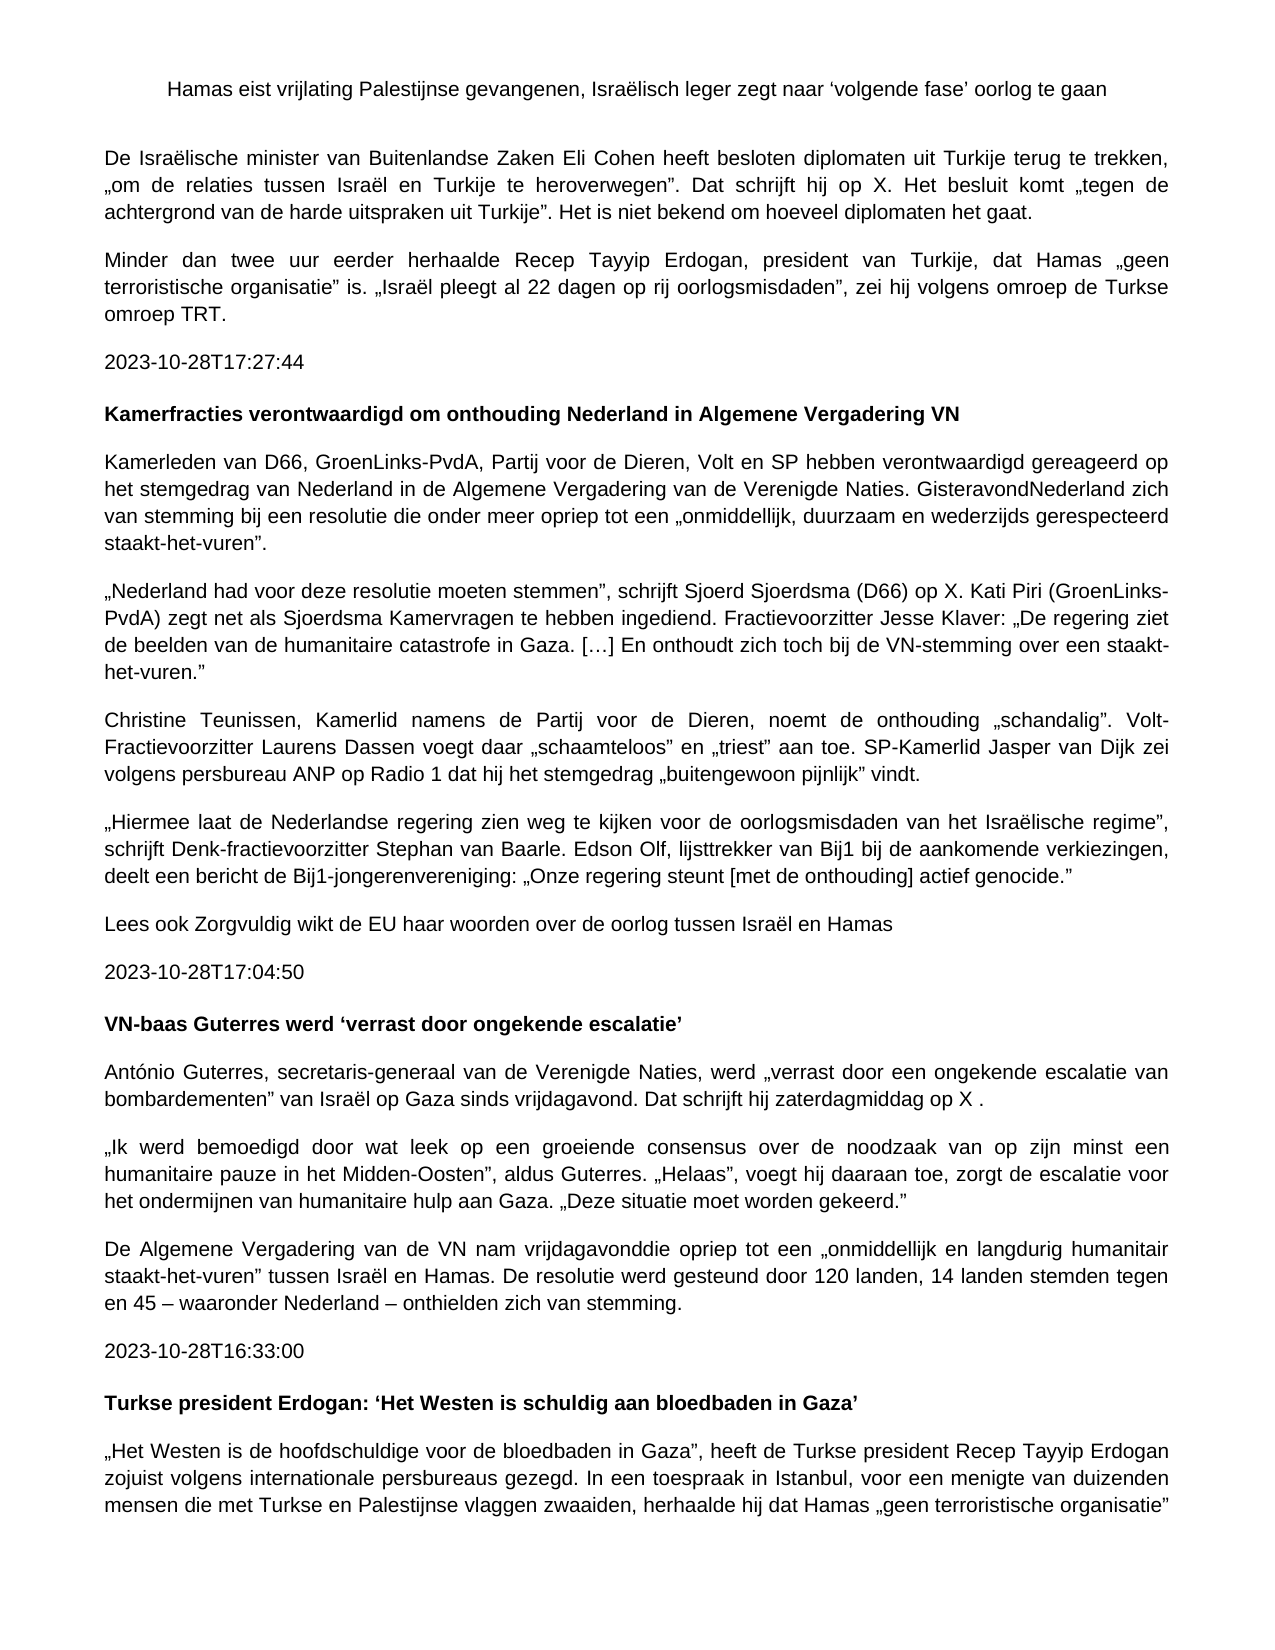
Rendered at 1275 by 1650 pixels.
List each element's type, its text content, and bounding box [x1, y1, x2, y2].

text Lees ook Zorgvuldig wikt de EU haar woorden over de oorlog tussen Israël en Hamas [104, 909, 1171, 936]
text Christine Teunissen, Kamerlid namens de Partij voor de Dieren, noemt de onthouding „schandalig”. Volt-Fractievoorzitter Laurens Dassen voegt daar „schaamteloos” en „triest” aan toe. SP-Kamerlid Jasper van Dijk zei volgens persbureau ANP op Radio 1 dat hij het stemgedrag „buitengewoon pijnlijk” vindt. [104, 705, 1171, 786]
text De Israëlische minister van Buitenlandse Zaken Eli Cohen heeft besloten diplomaten uit Turkije terug te trekken, „om de relaties tussen Israël en Turkije te heroverwegen”. Dat schrijft hij op X. Het besluit komt „tegen de achtergrond van de harde uitspraken uit Turkije”. Het is niet bekend om hoeveel diplomaten het gaat. [104, 142, 1171, 223]
text VN-baas Guterres werd ‘verrast door ongekende escalatie’ [104, 1009, 1171, 1036]
text „Hiermee laat de Nederlandse regering zien weg te kijken voor de oorlogsmisdaden van het Israëlische regime”, schrijft Denk-fractievoorzitter Stephan van Baarle. Edson Olf, lijsttrekker van Bij1 bij de aankomende verkiezingen, deelt een bericht de Bij1-jongerenvereniging: „Onze regering steunt [met de onthouding] actief genocide.” [104, 807, 1171, 888]
text António Guterres, secretaris-generaal van de Verenigde Naties, werd „verrast door een ongekende escalatie van bombardementen” van Israël op Gaza sinds vrijdagavond. Dat schrijft hij zaterdagmiddag op X . [104, 1057, 1171, 1111]
text Kamerfracties verontwaardigd om onthouding Nederland in Algemene Vergadering VN [104, 398, 1171, 426]
text Turkse president Erdogan: ‘Het Westen is schuldig aan bloedbaden in Gaza’ [104, 1388, 1171, 1415]
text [104, 1436, 1171, 1517]
text „Nederland had voor deze resolutie moeten stemmen”, schrijft Sjoerd Sjoerdsma (D66) op X. Kati Piri (GroenLinks-PvdA) zegt net als Sjoerdsma Kamervragen te hebben ingediend. Fractievoorzitter Jesse Klaver: „De regering ziet de beelden van de humanitaire catastrofe in Gaza. […] En onthoudt zich toch bij de VN-stemming over een staakt-het-vuren.” [104, 576, 1171, 684]
text Minder dan twee uur eerder herhaalde Recep Tayyip Erdogan, president van Turkije, dat Hamas „geen terroristische organisatie” is. „Israël pleegt al 22 dagen op rij oorlogsmisdaden”, zei hij volgens omroep de Turkse omroep TRT. [104, 244, 1171, 326]
text 2023-10-28T17:04:50 [104, 957, 1171, 984]
text „Ik werd bemoedigd door wat leek op een groeiende consensus over de noodzaak van op zijn minst een humanitaire pauze in het Midden-Oosten”, aldus Guterres. „Helaas”, voegt hij daaraan toe, zorgt de escalatie voor het ondermijnen van humanitaire hulp aan Gaza. „Deze situatie moet worden gekeerd.” [104, 1132, 1171, 1213]
text 2023-10-28T16:33:00 [104, 1336, 1171, 1363]
text Kamerleden van D66, GroenLinks-PvdA, Partij voor de Dieren, Volt en SP hebben verontwaardigd gereageerd op het stemgedrag van Nederland in de Algemene Vergadering van de Verenigde Naties. GisteravondNederland zich van stemming bij een resolutie die onder meer opriep tot een „onmiddellijk, duurzaam en wederzijds gerespecteerd staakt-het-vuren”. [104, 446, 1171, 555]
text 2023-10-28T17:27:44 [104, 346, 1171, 373]
text De Algemene Vergadering van de VN nam vrijdagavonddie opriep tot een „onmiddellijk en langdurig humanitair staakt-het-vuren” tussen Israël en Hamas. De resolutie werd gesteund door 120 landen, 14 landen stemden tegen en 45 – waaronder Nederland – onthielden zich van stemming. [104, 1234, 1171, 1315]
